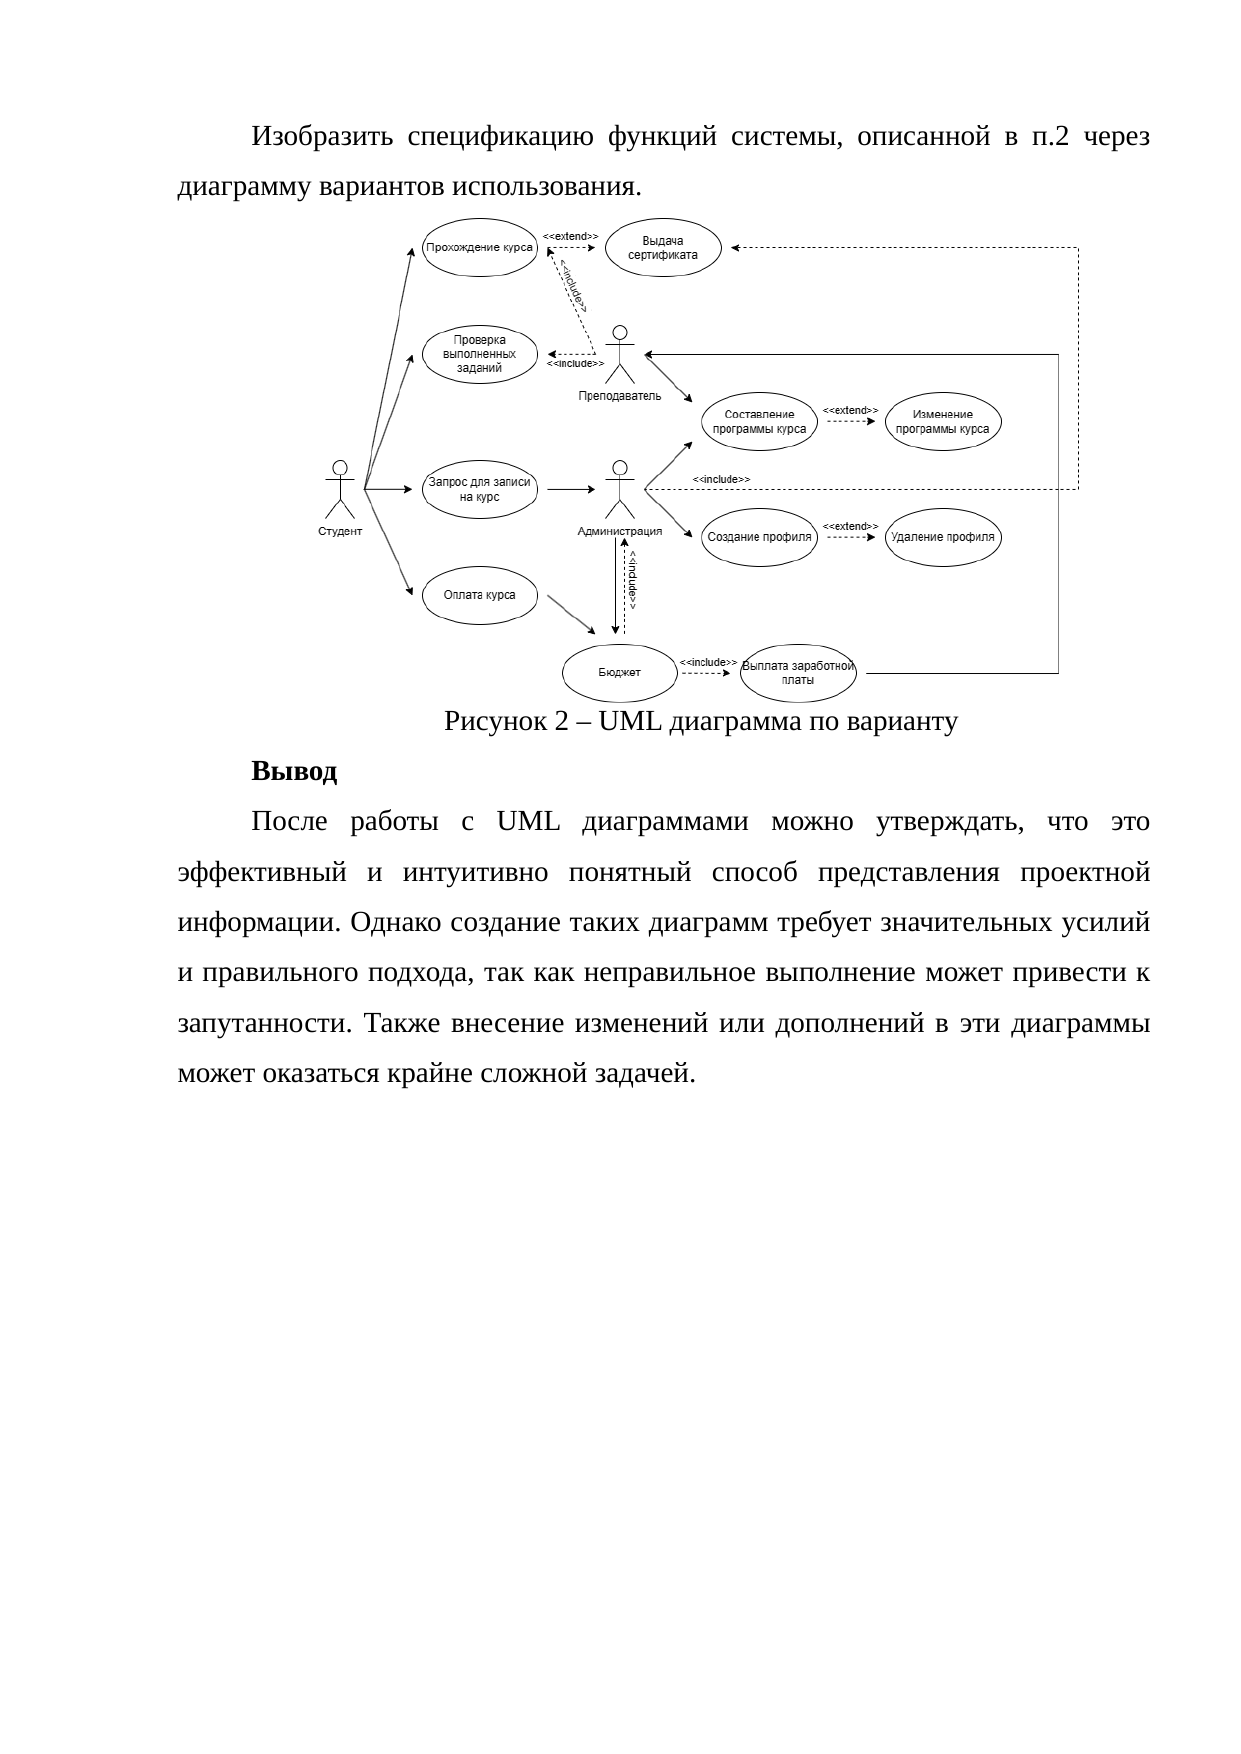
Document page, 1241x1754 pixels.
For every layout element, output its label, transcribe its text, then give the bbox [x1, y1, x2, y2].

text Вывод [177, 753, 1152, 787]
picture [317, 218, 1086, 703]
text Изобразить спецификацию функций системы, описанной в п.2 через диаграмму вариантов использования. [177, 118, 1152, 202]
text После работы с UML диаграммами можно утверждать, что это эффективный и интуитивно понятный способ представления проектной информации. Однако создание таких диаграмм требует значительных усилий и правильного подхода, так как неправильное выполнение может привести к запутанности. Также внесение изменений или дополнений в эти диаграммы может оказаться крайне сложной задачей. [177, 803, 1152, 1089]
text Рисунок 2 – UML диаграмма по варианту [177, 703, 1152, 737]
